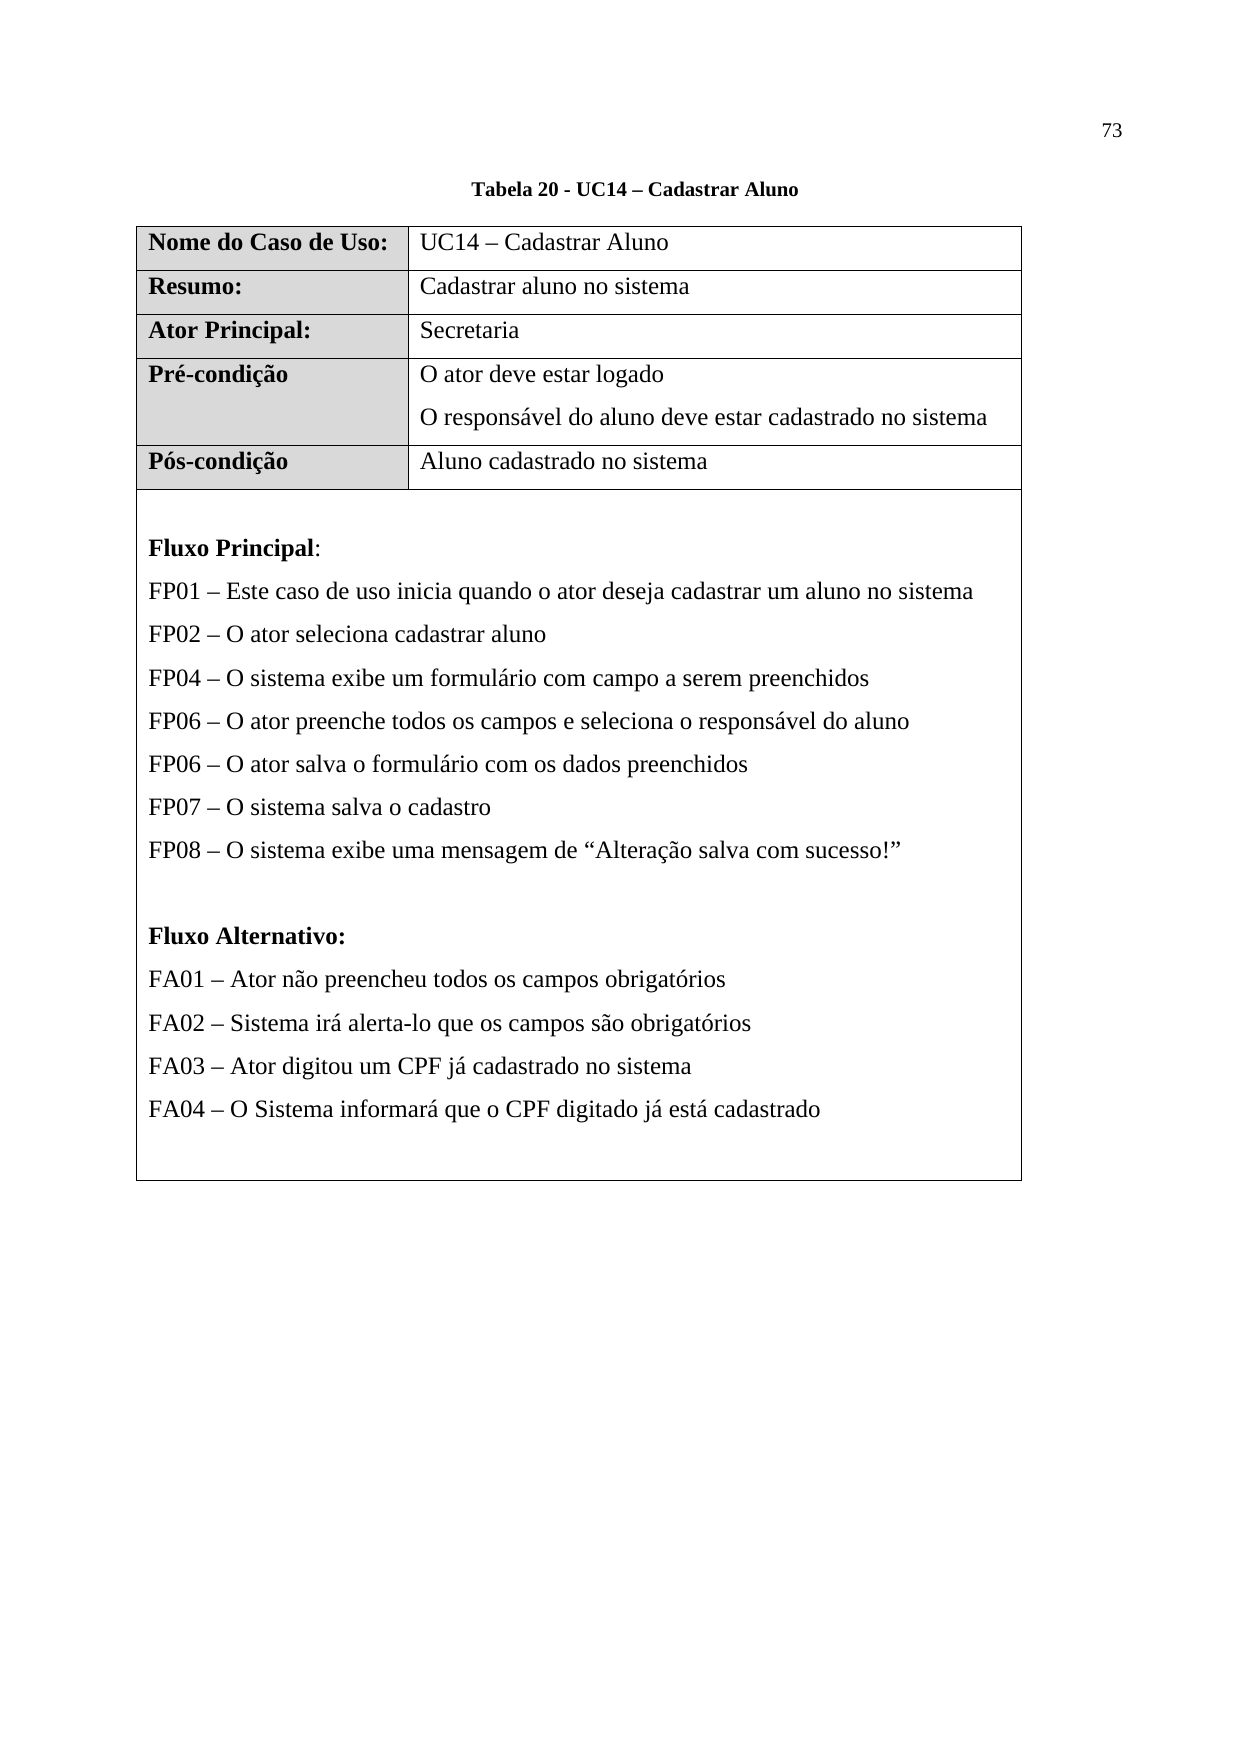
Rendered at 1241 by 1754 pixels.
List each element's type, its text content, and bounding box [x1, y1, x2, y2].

table_header UC14 – Cadastrar Aluno [409, 227, 1021, 270]
table_cell Pré-condição [137, 359, 408, 445]
table_header Nome do Caso de Uso: [137, 227, 408, 270]
table_cell Resumo: [137, 271, 408, 314]
table_cell O ator deve estar logado O responsável do aluno deve estar cadastrado no sistema [409, 359, 1021, 445]
table_cell Ator Principal: [137, 315, 408, 358]
table_cell Pós-condição [137, 446, 408, 489]
table_cell Cadastrar aluno no sistema [409, 271, 1021, 314]
table_cell Secretaria [409, 315, 1021, 358]
table_cell Aluno cadastrado no sistema [409, 446, 1021, 489]
table_cell Fluxo Principal: FP01 – Este caso de uso inicia quando o ator deseja cadastrar um aluno no sistema FP02 – O ator seleciona cadastrar aluno FP04 – O sistema exibe um formulário com campo a serem preenchidos FP06 – O ator preenche todos os campos e seleciona o responsável do aluno FP06 – O ator salva o formulário com os dados preenchidos FP07 – O sistema salva o cadastro FP08 – O sistema exibe uma mensagem de “Alteração salva com sucesso!” Fluxo Alternativo: FA01 – Ator não preencheu todos os campos obrigatórios FA02 – Sistema irá alerta-lo que os campos são obrigatórios FA03 – Ator digitou um CPF já cadastrado no sistema FA04 – O Sistema informará que o CPF digitado já está cadastrado [137, 490, 1021, 1180]
